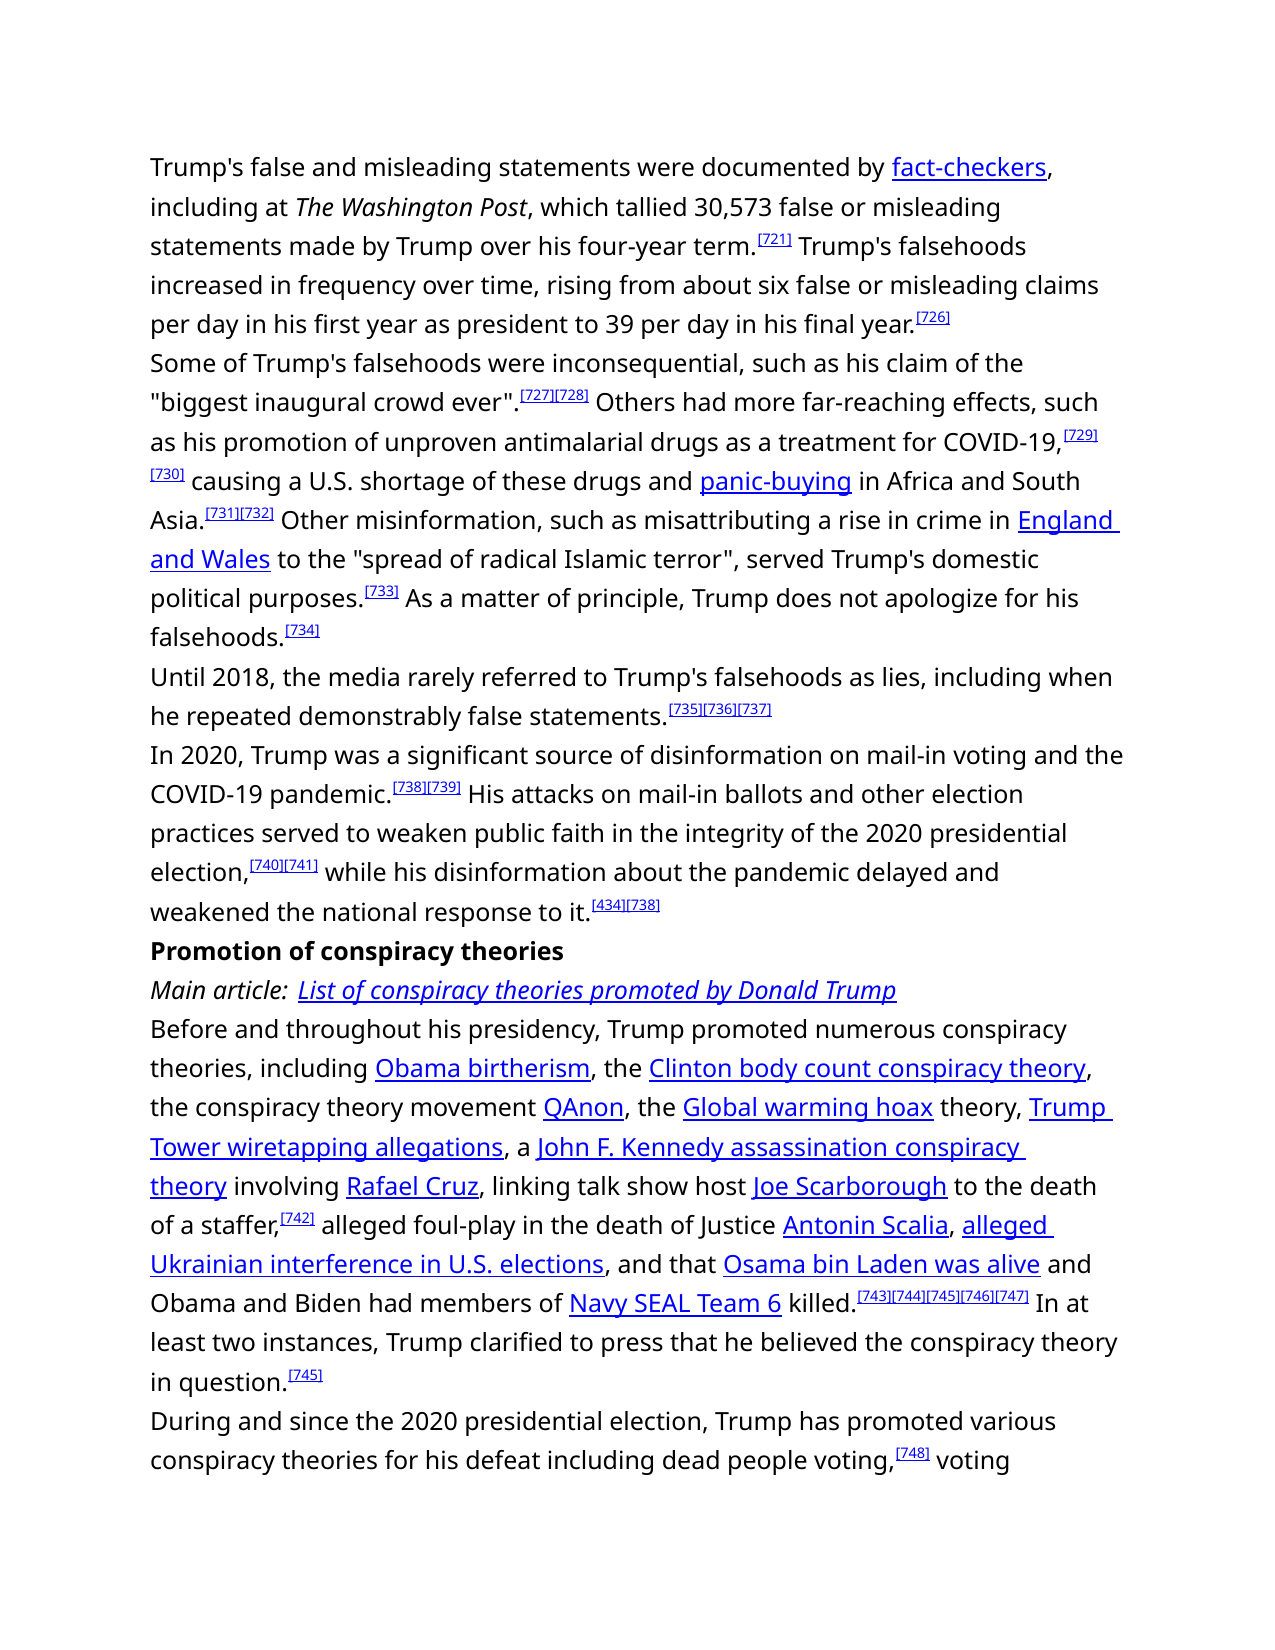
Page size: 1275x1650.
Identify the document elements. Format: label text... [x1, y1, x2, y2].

text Main article: List of conspiracy theories promoted by Donald Trump [150, 972, 1125, 1007]
text In 2020, Trump was a significant source of disinformation on mail-in voting and the COVID-19 pandemic.[738][739] His attacks on mail-in ballots and other election practices served to weaken public faith in the integrity of the 2020 presidential election,[740][741] while his disinformation about the pandemic delayed and weakened the national response to it.[434][738] [150, 737, 1125, 928]
text Promotion of conspiracy theories [150, 933, 1125, 967]
text Until 2018, the media rarely referred to Trump's falsehoods as lies, including when he repeated demonstrably false statements.[735][736][737] [150, 659, 1125, 732]
text Before and throughout his presidency, Trump promoted numerous conspiracy theories, including Obama birtherism, the Clinton body count conspiracy theory, the conspiracy theory movement QAnon, the Global warming hoax theory, Trump Tower wiretapping allegations, a John F. Kennedy assassination conspiracy theory involving Rafael Cruz, linking talk show host Joe Scarborough to the death of a staffer,[742] alleged foul-play in the death of Justice Antonin Scalia, alleged Ukrainian interference in U.S. elections, and that Osama bin Laden was alive and Obama and Biden had members of Navy SEAL Team 6 killed.[743][744][745][746][747] In at least two instances, Trump clarified to press that he believed the conspiracy theory in question.[745] [150, 1012, 1125, 1398]
text Some of Trump's falsehoods were inconsequential, such as his claim of the "biggest inaugural crowd ever".[727][728] Others had more far-reaching effects, such as his promotion of unproven antimalarial drugs as a treatment for COVID-19,[729][730] causing a U.S. shortage of these drugs and panic-buying in Africa and South Asia.[731][732] Other misinformation, such as misattributing a rise in crime in England and Wales to the "spread of radical Islamic terror", served Trump's domestic political purposes.[733] As a matter of principle, Trump does not apologize for his falsehoods.[734] [150, 346, 1125, 654]
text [150, 1403, 1125, 1477]
text Trump's false and misleading statements were documented by fact-checkers, including at The Washington Post, which tallied 30,573 false or misleading statements made by Trump over his four-year term.[721] Trump's falsehoods increased in frequency over time, rising from about six false or misleading claims per day in his first year as president to 39 per day in his final year.[726] [150, 150, 1125, 341]
